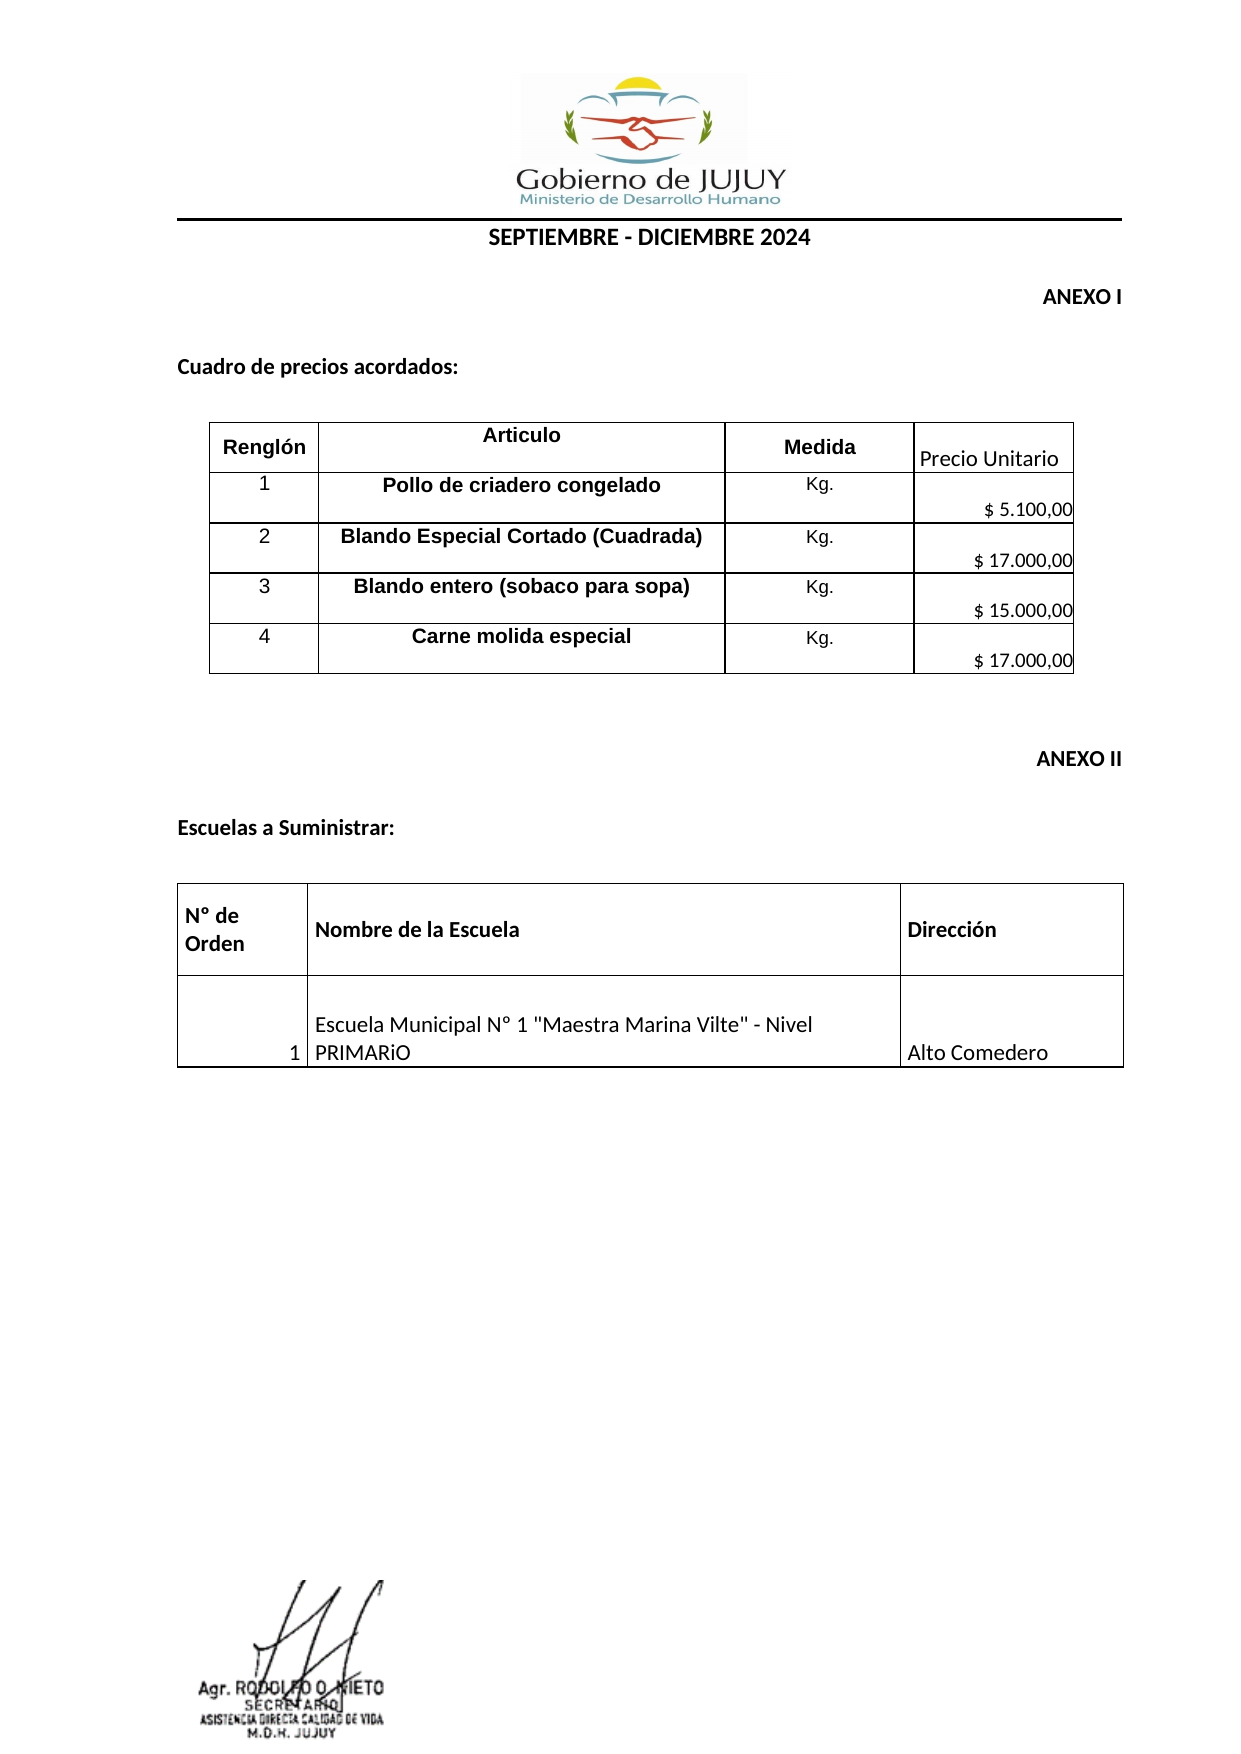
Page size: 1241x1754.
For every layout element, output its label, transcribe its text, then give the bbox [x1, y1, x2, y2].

table_header Nº de Orden [178, 884, 307, 975]
table_cell $ 15.000,00 [915, 574, 1073, 622]
table_cell $ 5.100,00 [915, 473, 1073, 522]
table_cell Escuela Municipal Nº 1 "Maestra Marina Vilte" - Nivel PRIMARiO [308, 976, 900, 1066]
table_header Renglón [210, 423, 318, 472]
table_cell Carne molida especial [319, 624, 724, 673]
table_cell Kg. [726, 574, 913, 622]
table_header Dirección [901, 884, 1123, 975]
table_cell Kg. [726, 624, 913, 673]
table_header Nombre de la Escuela [308, 884, 900, 975]
table_cell Pollo de criadero congelado [319, 473, 724, 522]
table_header Articulo [319, 423, 724, 472]
text ANEXO II [177, 744, 1122, 772]
table_cell 1 [210, 473, 318, 522]
table_cell Blando entero (sobaco para sopa) [319, 574, 724, 622]
text Cuadro de precios acordados: [177, 352, 1122, 380]
picture [177, 1580, 409, 1741]
table_cell 4 [210, 624, 318, 673]
table_cell Kg. [726, 473, 913, 522]
table_header Medida [726, 423, 913, 472]
table_cell Alto Comedero [901, 976, 1123, 1066]
picture [507, 73, 792, 216]
table_cell $ 17.000,00 [915, 524, 1073, 572]
table_cell 3 [210, 574, 318, 622]
table_cell $ 17.000,00 [915, 624, 1073, 673]
table_cell 1 [178, 976, 307, 1066]
text Escuelas a Suministrar: [177, 813, 1122, 842]
table_header Precio Unitario [915, 423, 1073, 472]
table_cell Kg. [726, 524, 913, 572]
table_cell 2 [210, 524, 318, 572]
table_cell Blando Especial Cortado (Cuadrada) [319, 524, 724, 572]
text ANEXO I [177, 282, 1122, 310]
